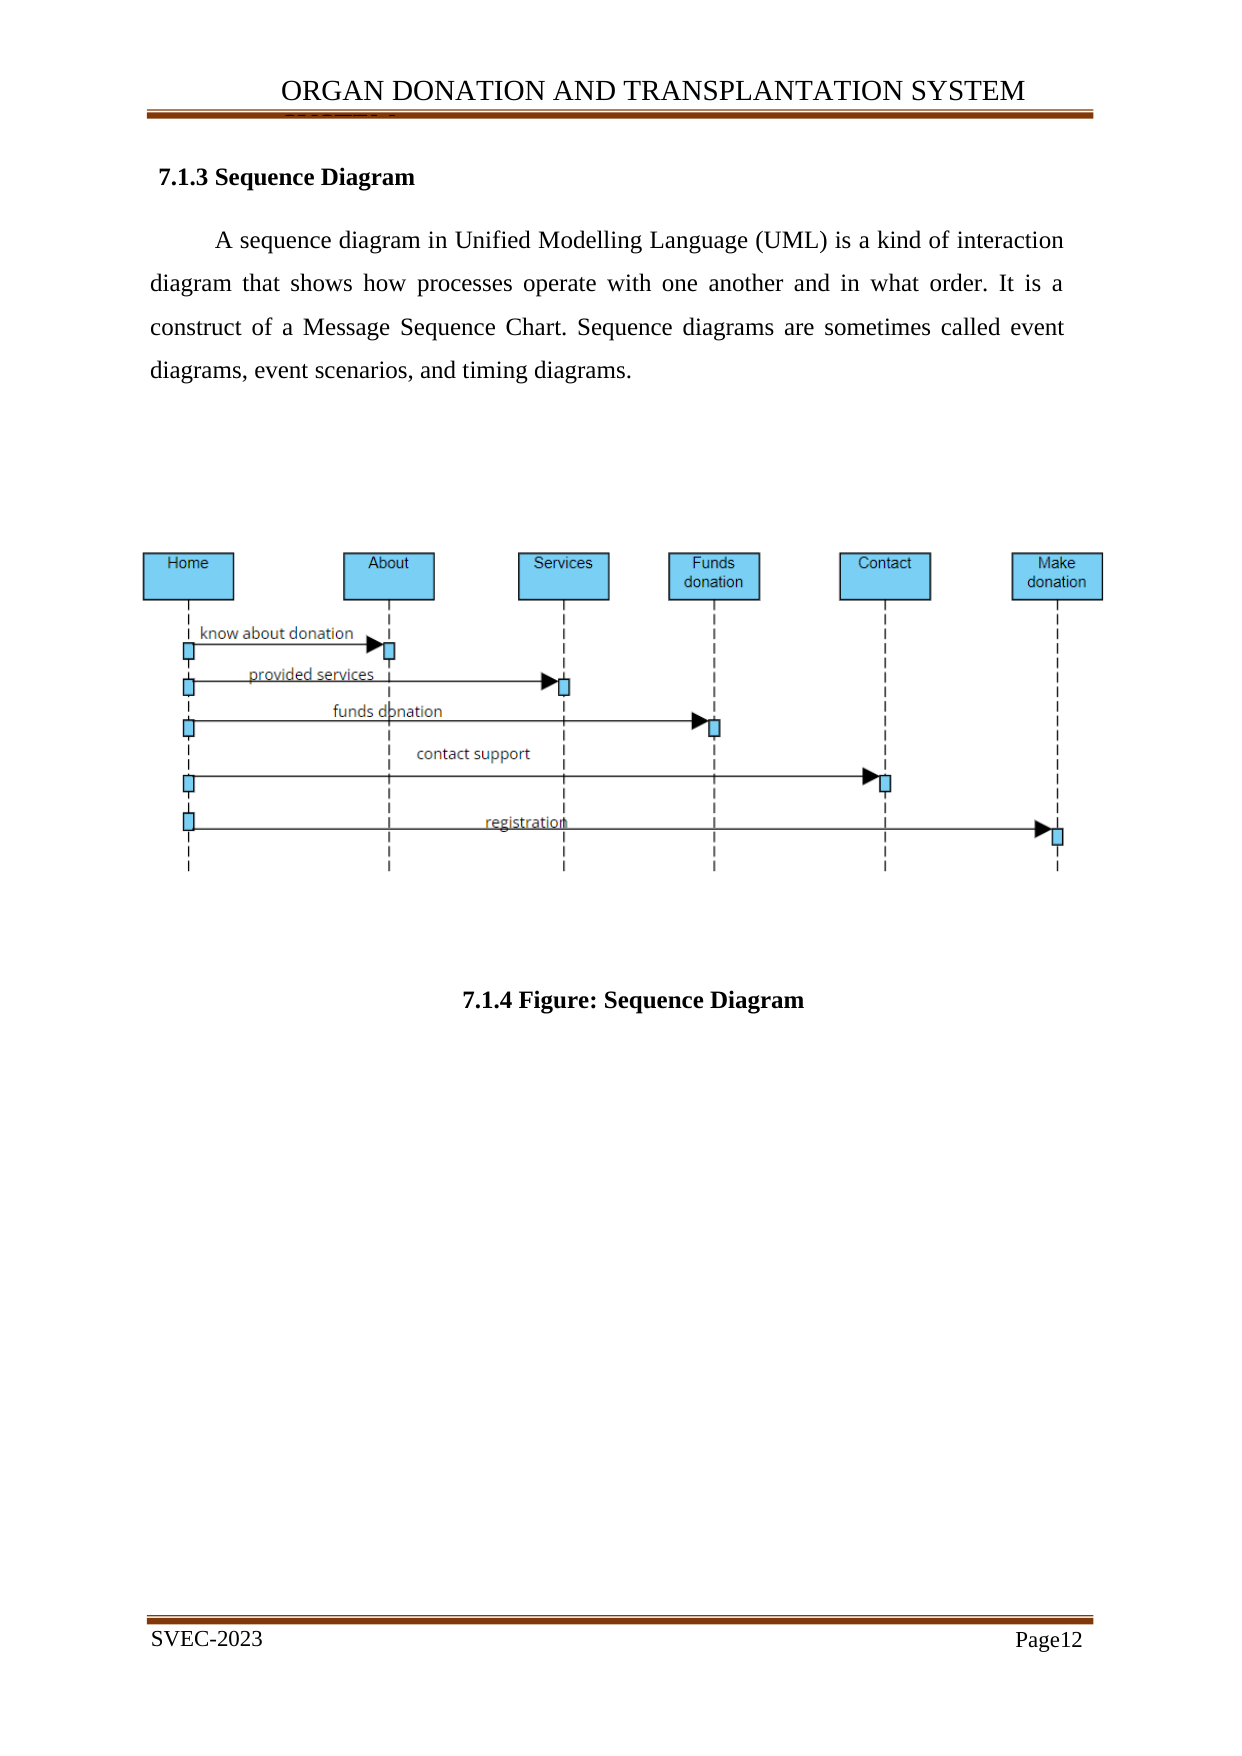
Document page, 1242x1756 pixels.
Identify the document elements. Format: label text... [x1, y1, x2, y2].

picture [116, 525, 1136, 908]
subtitle Figure: Sequence Diagram [462, 986, 1135, 1014]
text A sequence diagram in Unified Modelling Language (UML) is a kind of interaction diagram that shows how processes operate with one another and in what order. It is a construct of a Message Sequence Chart. Sequence diagrams are sometimes called event diagrams, event scenarios, and timing diagrams. [150, 225, 1065, 383]
subtitle Sequence Diagram [158, 162, 1135, 190]
